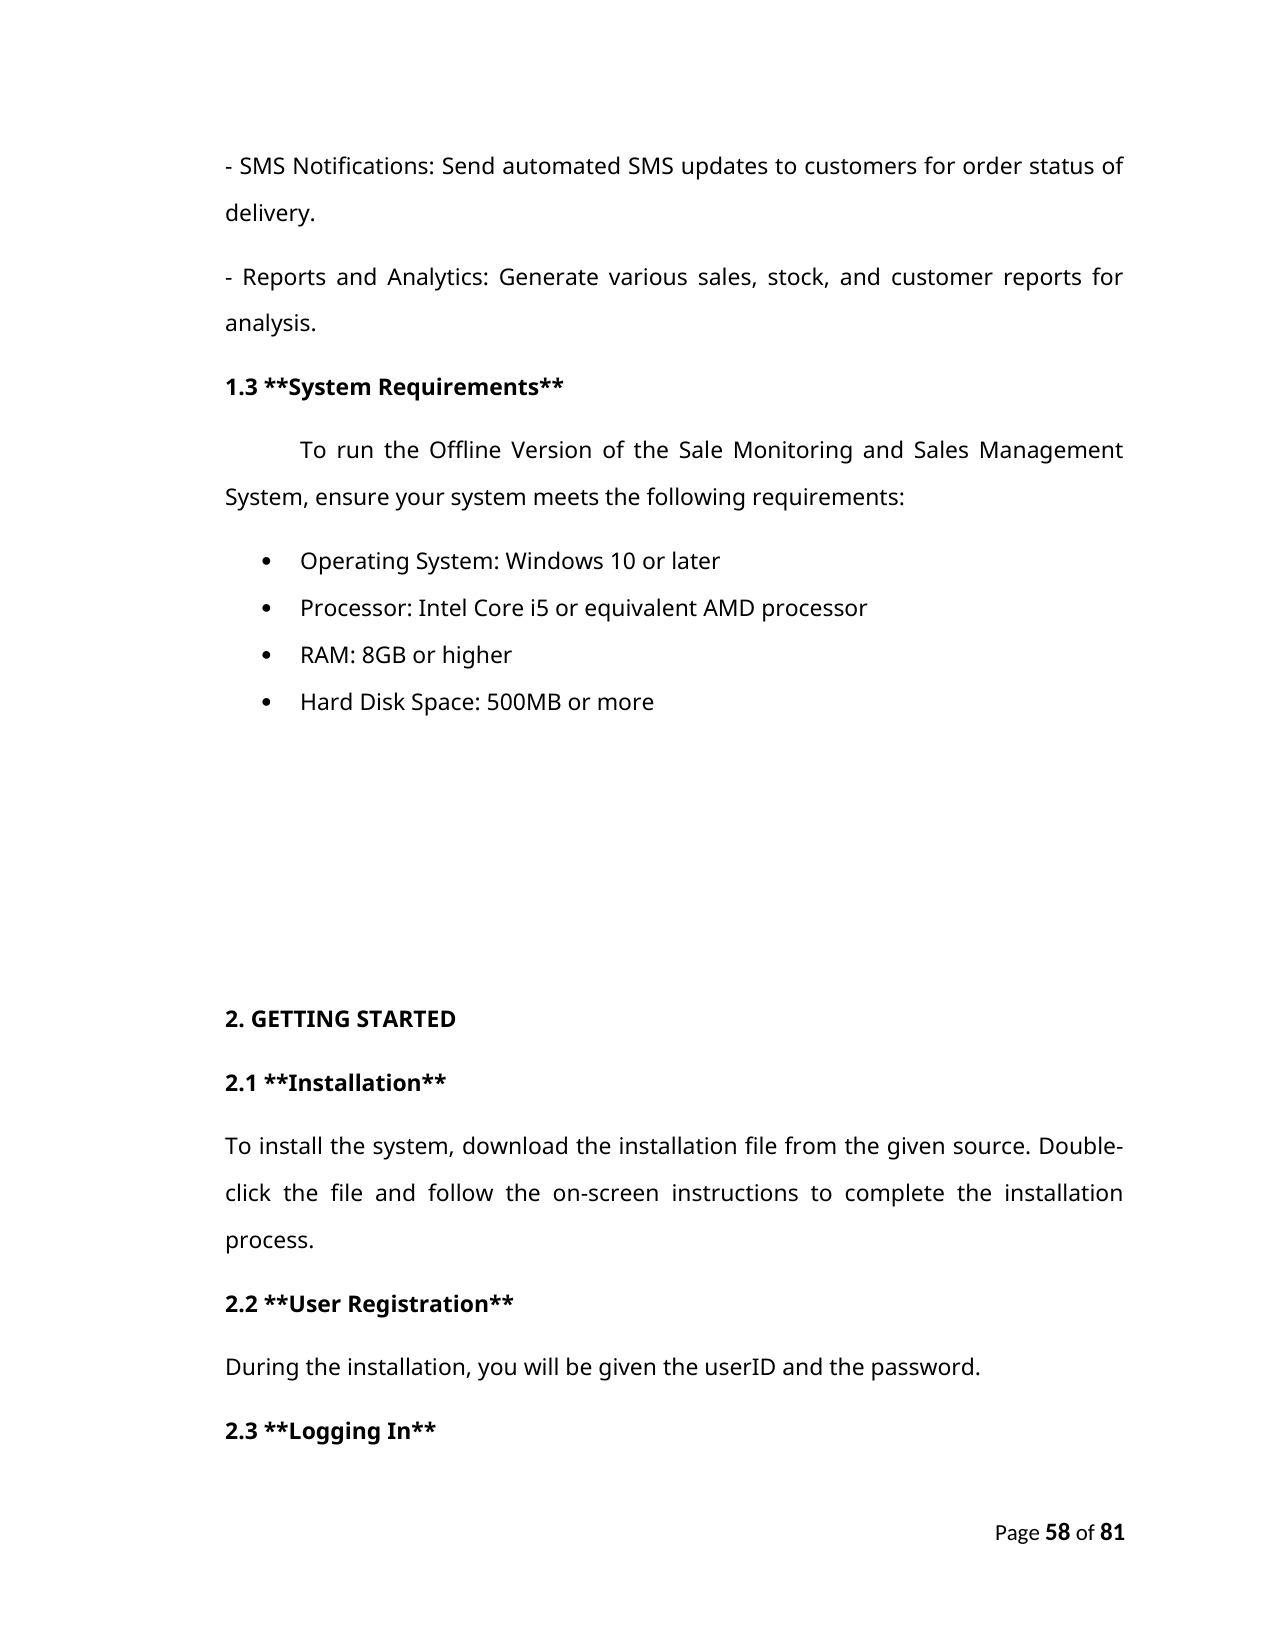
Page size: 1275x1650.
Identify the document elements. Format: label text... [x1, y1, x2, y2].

text 2. GETTING STARTED [225, 1003, 1125, 1034]
text During the installation, you will be given the userID and the password. [225, 1351, 1125, 1382]
text To install the system, download the installation file from the given source. Double-click the file and follow the on-screen instructions to complete the installation process. [225, 1130, 1125, 1255]
list RAM: 8GB or higher [262, 638, 1125, 670]
list Operating System: Windows 10 or later [262, 545, 1125, 576]
text 2.1 **Installation** [225, 1067, 1125, 1098]
text 1.3 **System Requirements** [225, 371, 1125, 402]
text - SMS Notifications: Send automated SMS updates to customers for order status of delivery. [225, 150, 1125, 228]
list Hard Disk Space: 500MB or more [262, 685, 1125, 717]
text To run the Offline Version of the Sale Monitoring and Sales Management System, ensure your system meets the following requirements: [225, 434, 1125, 512]
text - Reports and Analytics: Generate various sales, stock, and customer reports for analysis. [225, 260, 1125, 338]
list Processor: Intel Core i5 or equivalent AMD processor [262, 592, 1125, 623]
text 2.3 **Logging In** [225, 1414, 1125, 1446]
text 2.2 **User Registration** [225, 1287, 1125, 1319]
